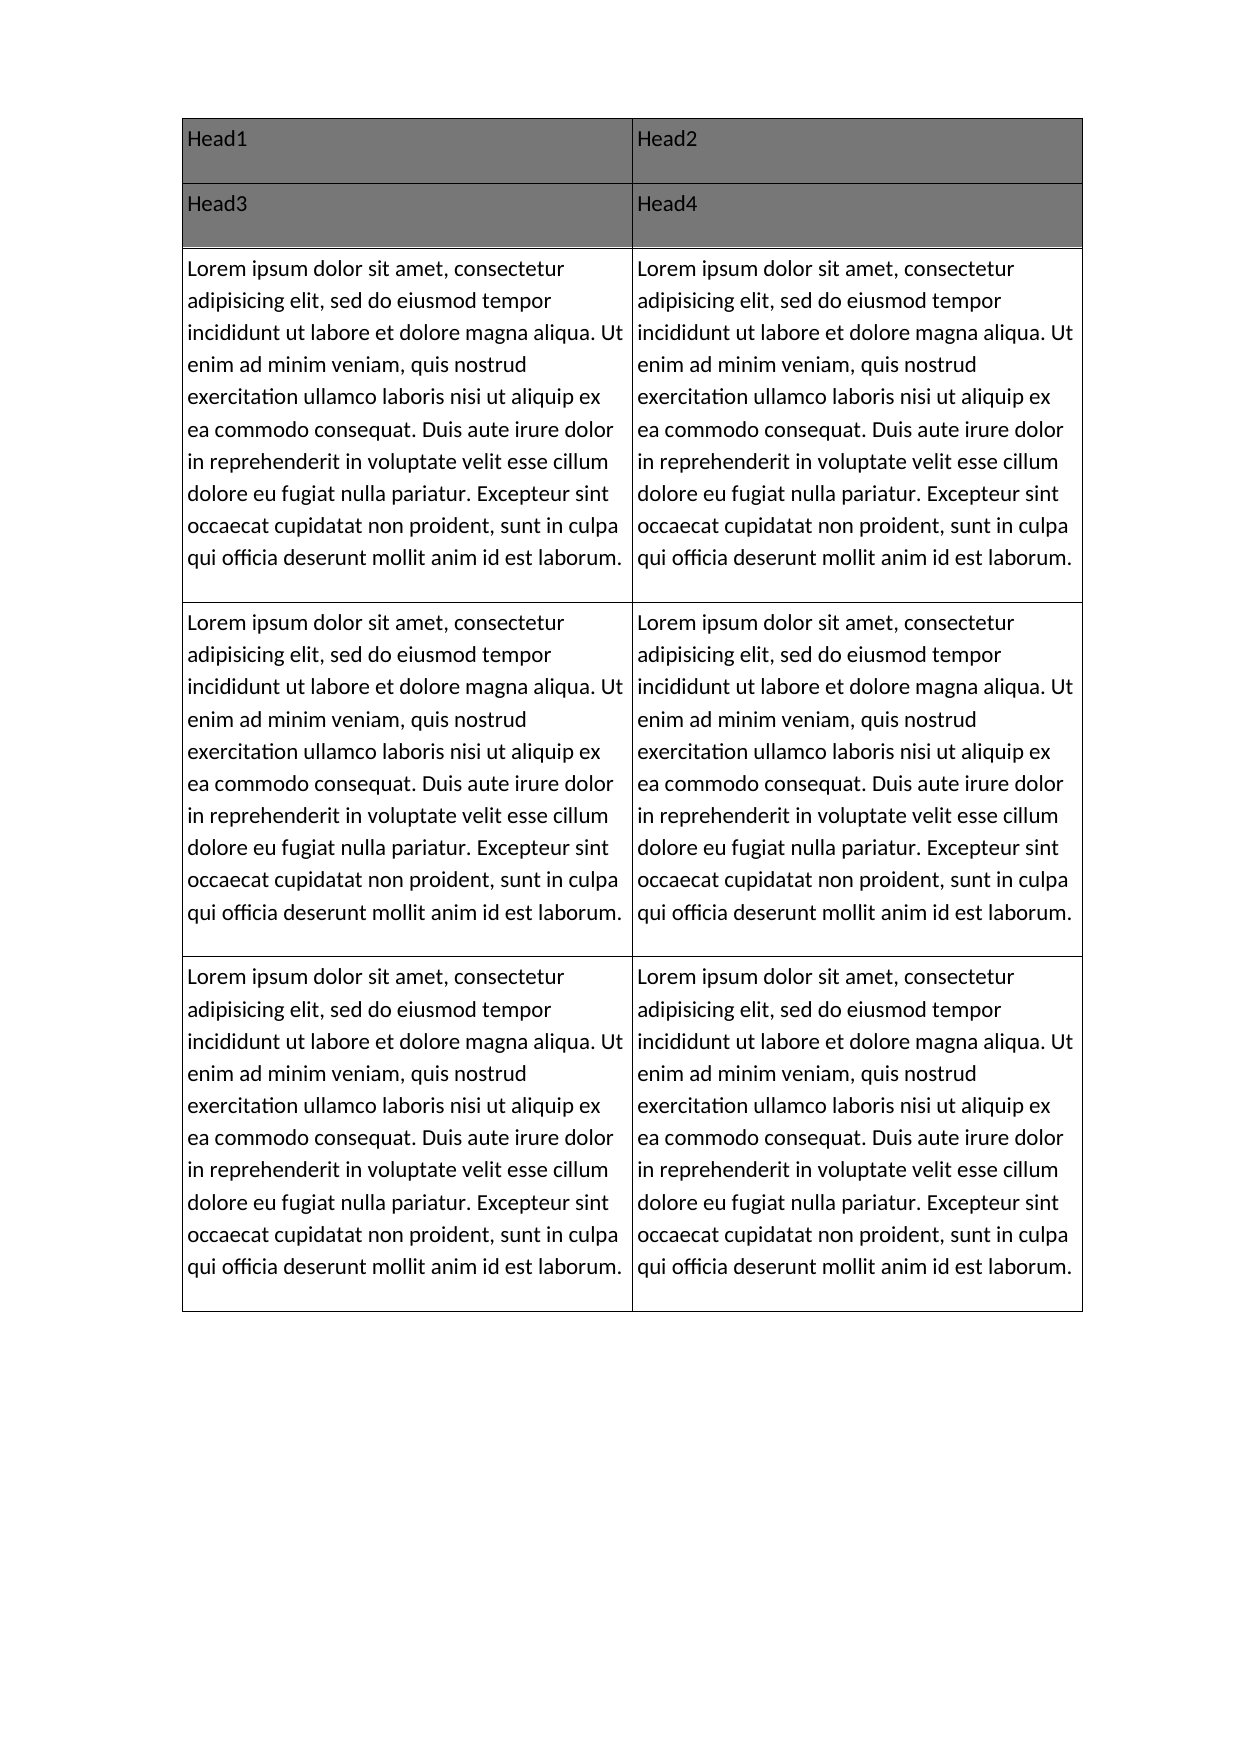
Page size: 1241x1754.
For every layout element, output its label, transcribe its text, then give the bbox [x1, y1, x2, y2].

table_header Head1 [183, 119, 632, 183]
table_cell Head4 [633, 184, 1082, 247]
table_cell Head3 [183, 184, 632, 247]
table_header Head2 [633, 119, 1082, 183]
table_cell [183, 957, 632, 1311]
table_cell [633, 957, 1082, 1311]
